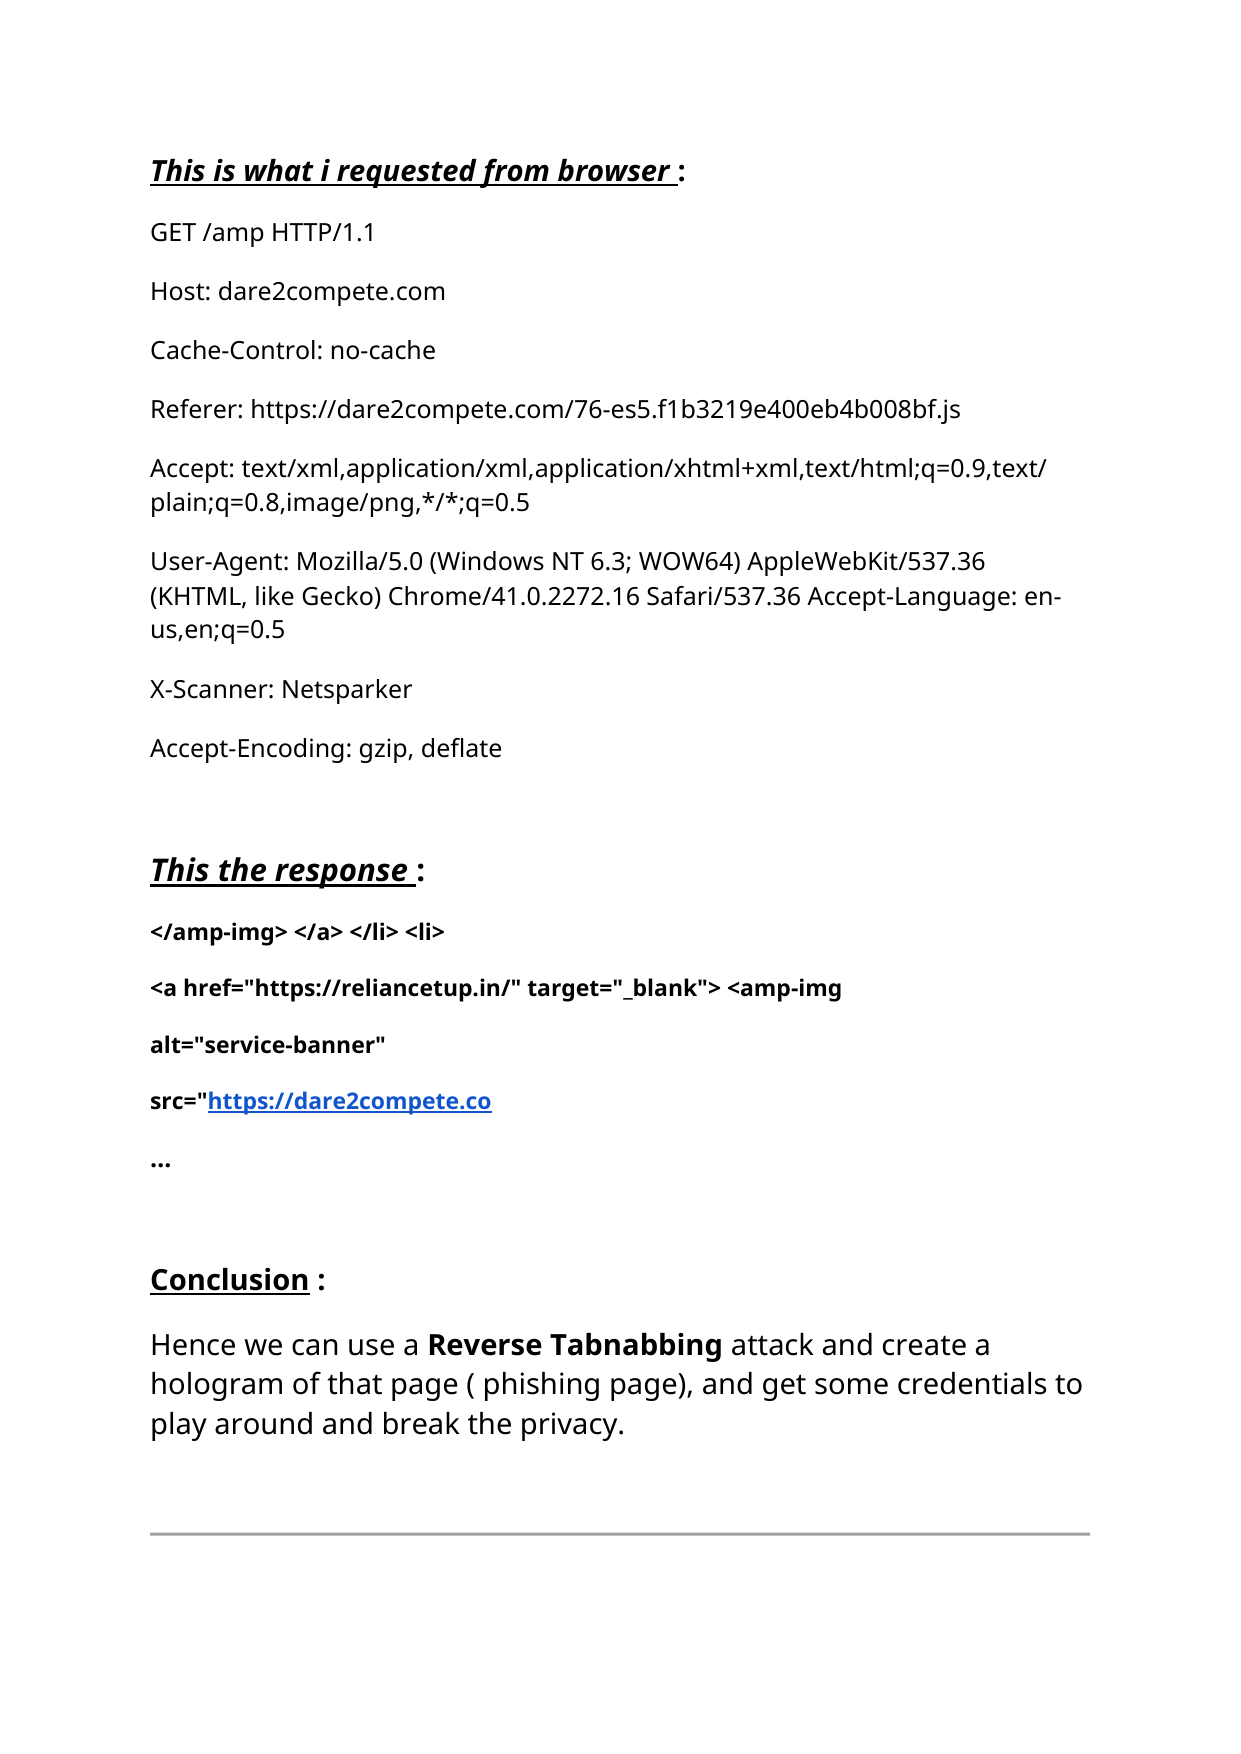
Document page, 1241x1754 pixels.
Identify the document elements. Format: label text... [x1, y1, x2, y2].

text This the response : [150, 848, 1090, 891]
text </amp-img> </a> </li> <li> [150, 916, 1090, 947]
text Accept-Encoding: gzip, deflate [150, 730, 1090, 764]
text Hence we can use a Reverse Tabnabbing attack and create a hologram of that page ( phishing page), and get some credentials to play around and break the privacy. [150, 1324, 1090, 1443]
text X-Scanner: Netsparker [150, 671, 1090, 705]
text Referer: https://dare2compete.com/76-es5.f1b3219e400eb4b008bf.js [150, 392, 1090, 426]
text Accept: text/xml,application/xml,application/xhtml+xml,text/html;q=0.9,text/plain;q=0.8,image/png,*/*;q=0.5 [150, 451, 1090, 519]
text Cache-Control: no-cache [150, 333, 1090, 367]
text Conclusion : [150, 1259, 1090, 1299]
text GET /amp HTTP/1.1 [150, 215, 1090, 249]
text alt="service-banner" [150, 1028, 1090, 1060]
text … [150, 1141, 1090, 1175]
text User-Agent: Mozilla/5.0 (Windows NT 6.3; WOW64) AppleWebKit/537.36 (KHTML, like Gecko) Chrome/41.0.2272.16 Safari/537.36 Accept-Language: en-us,en;q=0.5 [150, 544, 1090, 646]
text This is what i requested from browser : [150, 150, 1090, 190]
text Host: dare2compete.com [150, 274, 1090, 308]
text src="https://dare2compete.co [150, 1085, 1090, 1116]
text <a href="https://reliancetup.in/" target="_blank"> <amp-img [150, 972, 1090, 1003]
